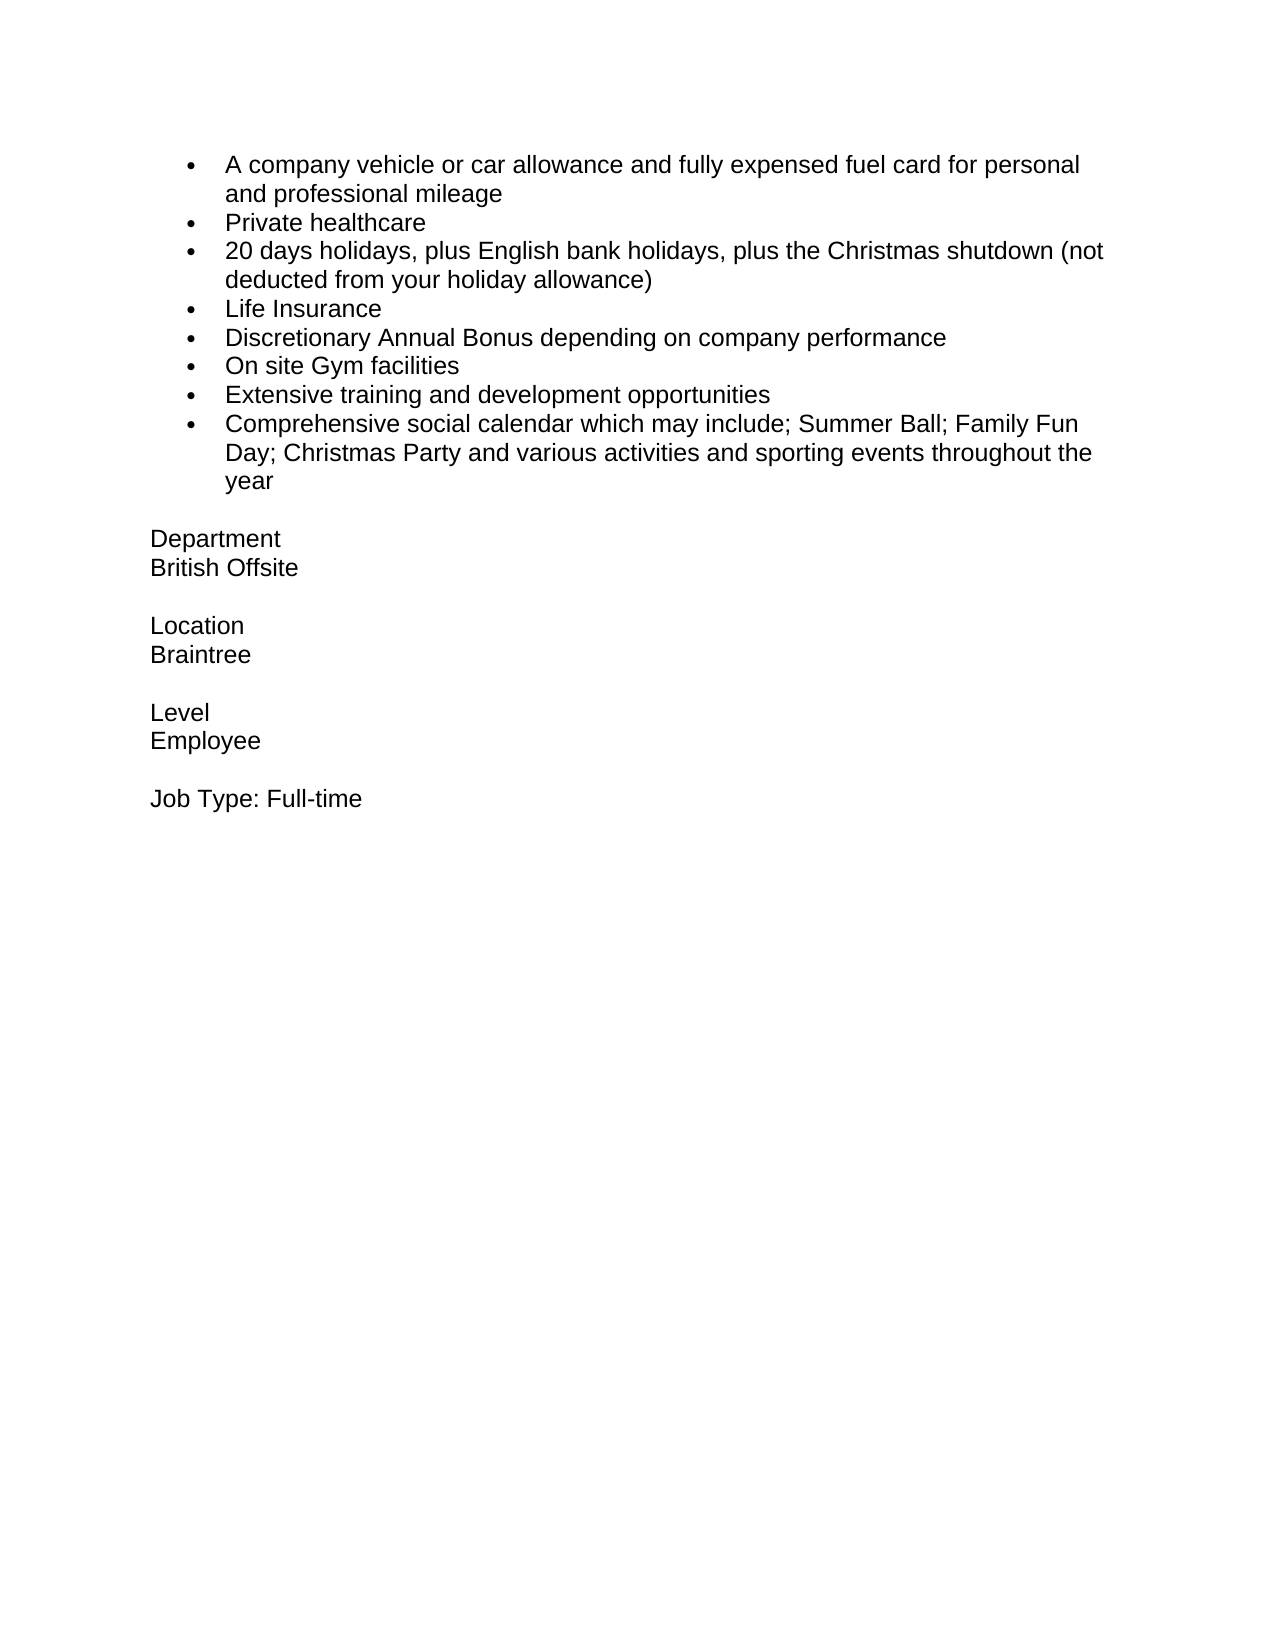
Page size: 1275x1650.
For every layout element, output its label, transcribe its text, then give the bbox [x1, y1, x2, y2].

list On site Gym facilities [187, 351, 1125, 380]
list A company vehicle or car allowance and fully expensed fuel card for personal and professional mileage [187, 150, 1125, 207]
list 20 days holidays, plus English bank holidays, plus the Christmas shutdown (not deducted from your holiday allowance) [187, 236, 1125, 294]
list Private healthcare [187, 207, 1125, 236]
text Level Employee [150, 697, 1125, 755]
text Department British Offsite [150, 524, 1125, 582]
list Comprehensive social calendar which may include; Summer Ball; Family Fun Day; Christmas Party and various activities and sporting events throughout the year [187, 409, 1125, 495]
list Discretionary Annual Bonus depending on company performance [187, 322, 1125, 351]
list Extensive training and development opportunities [187, 380, 1125, 409]
list Life Insurance [187, 294, 1125, 322]
text Location Braintree [150, 611, 1125, 668]
text Job Type: Full-time [150, 784, 1125, 813]
